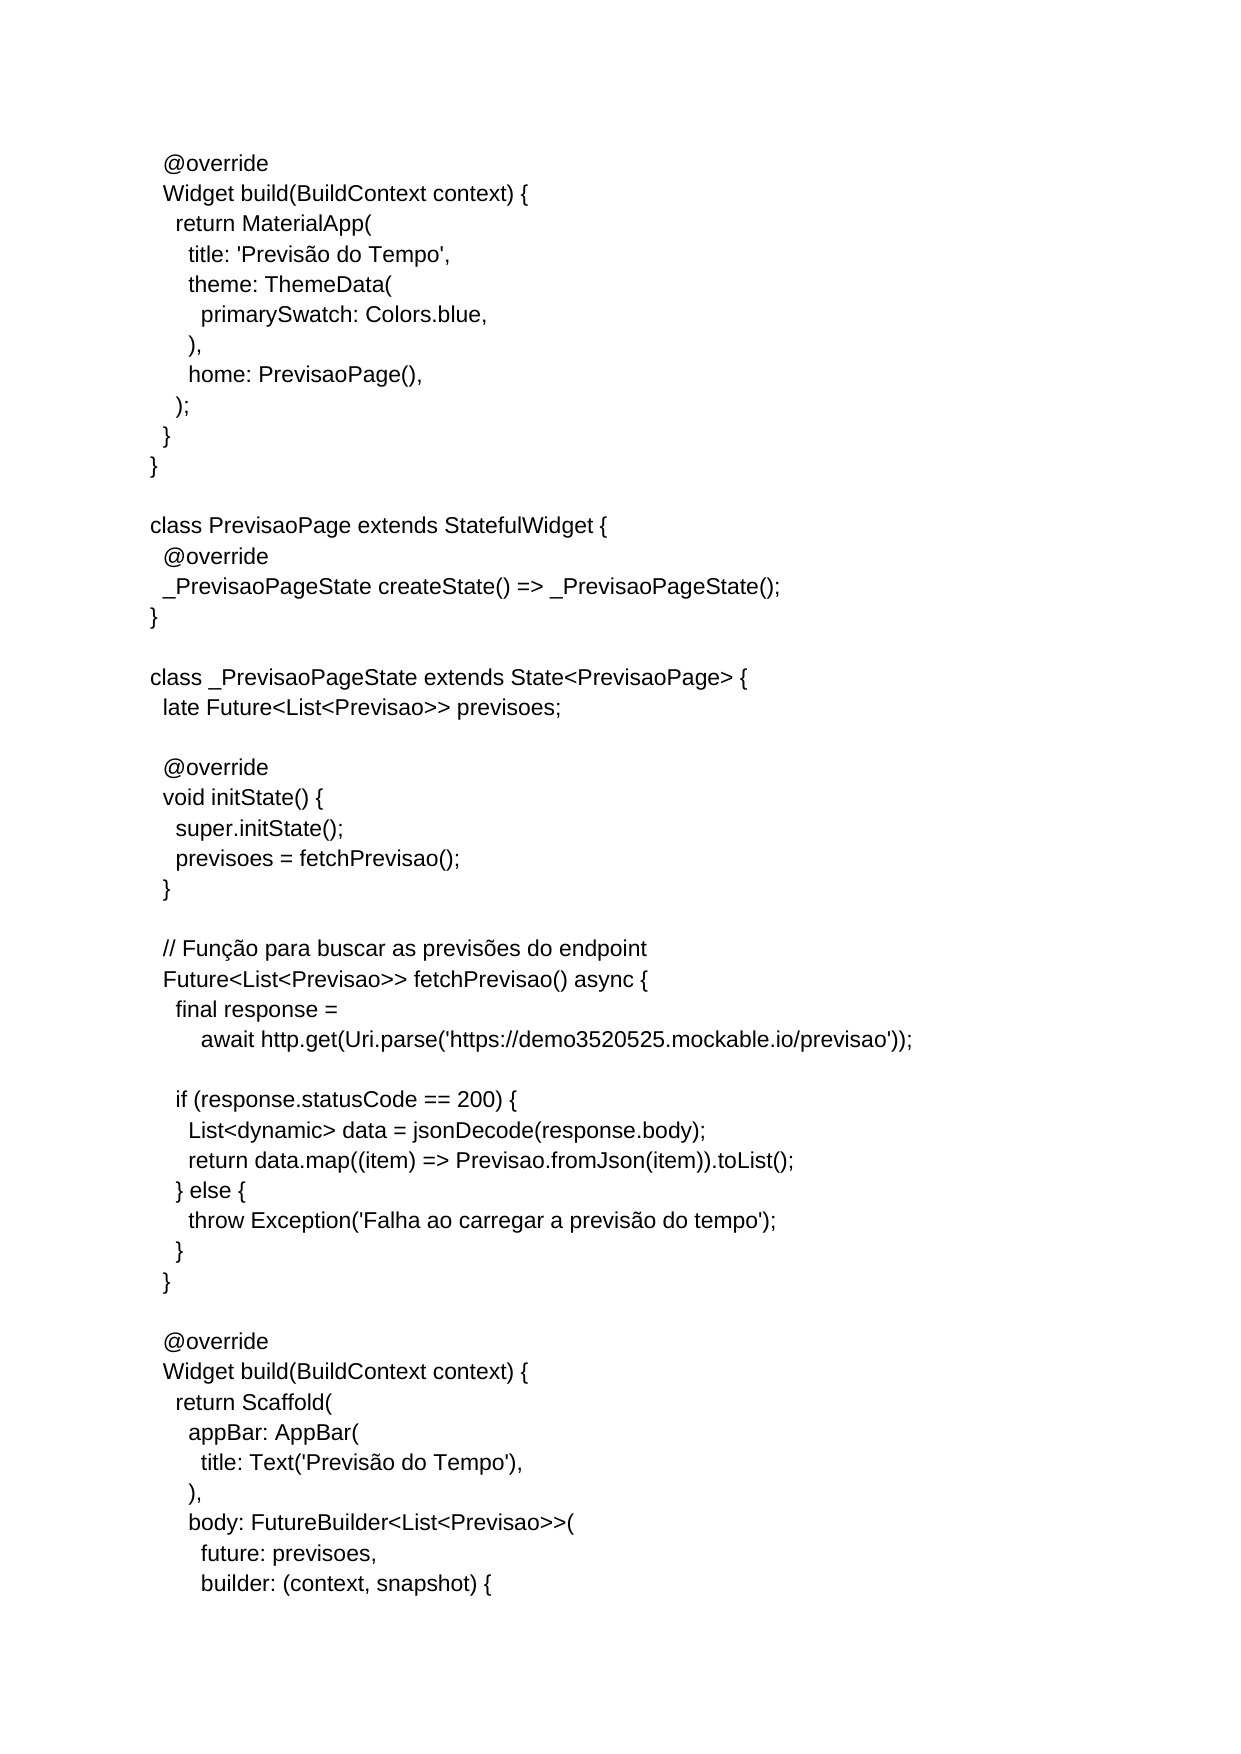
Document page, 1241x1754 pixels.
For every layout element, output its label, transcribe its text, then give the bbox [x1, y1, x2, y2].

text previsoes = fetchPrevisao(); [150, 845, 1090, 871]
text List<dynamic> data = jsonDecode(response.body); [150, 1117, 1090, 1143]
text } [150, 1237, 1090, 1264]
text @override [150, 1328, 1090, 1354]
text } else { [150, 1177, 1090, 1203]
text class _PrevisaoPageState extends State<PrevisaoPage> { [150, 663, 1090, 690]
text return MaterialApp( [150, 210, 1090, 237]
text title: Text('Previsão do Tempo'), [150, 1449, 1090, 1475]
text appBar: AppBar( [150, 1419, 1090, 1445]
text return data.map((item) => Previsao.fromJson(item)).toList(); [150, 1147, 1090, 1173]
text Widget build(BuildContext context) { [150, 1358, 1090, 1385]
text if (response.statusCode == 200) { [150, 1086, 1090, 1113]
text // Função para buscar as previsões do endpoint [150, 935, 1090, 962]
text super.initState(); [150, 814, 1090, 841]
text final response = [150, 996, 1090, 1022]
text builder: (context, snapshot) { [150, 1570, 1090, 1596]
text theme: ThemeData( [150, 271, 1090, 297]
text Widget build(BuildContext context) { [150, 180, 1090, 207]
text } [150, 452, 1090, 478]
text @override [150, 543, 1090, 569]
text future: previsoes, [150, 1539, 1090, 1566]
text primarySwatch: Colors.blue, [150, 301, 1090, 327]
text throw Exception('Falha ao carregar a previsão do tempo'); [150, 1207, 1090, 1234]
text Future<List<Previsao>> fetchPrevisao() async { [150, 966, 1090, 992]
text home: PrevisaoPage(), [150, 361, 1090, 388]
text ), [150, 1479, 1090, 1506]
text void initState() { [150, 784, 1090, 811]
text ); [150, 392, 1090, 418]
text title: 'Previsão do Tempo', [150, 241, 1090, 267]
text ), [150, 331, 1090, 358]
text @override [150, 754, 1090, 781]
text late Future<List<Previsao>> previsoes; [150, 694, 1090, 720]
text await http.get(Uri.parse('https://demo3520525.mockable.io/previsao')); [150, 1026, 1090, 1052]
text } [150, 603, 1090, 629]
text } [150, 422, 1090, 448]
text return Scaffold( [150, 1388, 1090, 1415]
text body: FutureBuilder<List<Previsao>>( [150, 1509, 1090, 1536]
text } [150, 875, 1090, 901]
text class PrevisaoPage extends StatefulWidget { [150, 512, 1090, 539]
text _PrevisaoPageState createState() => _PrevisaoPageState(); [150, 573, 1090, 599]
text @override [150, 150, 1090, 176]
text } [150, 1268, 1090, 1294]
